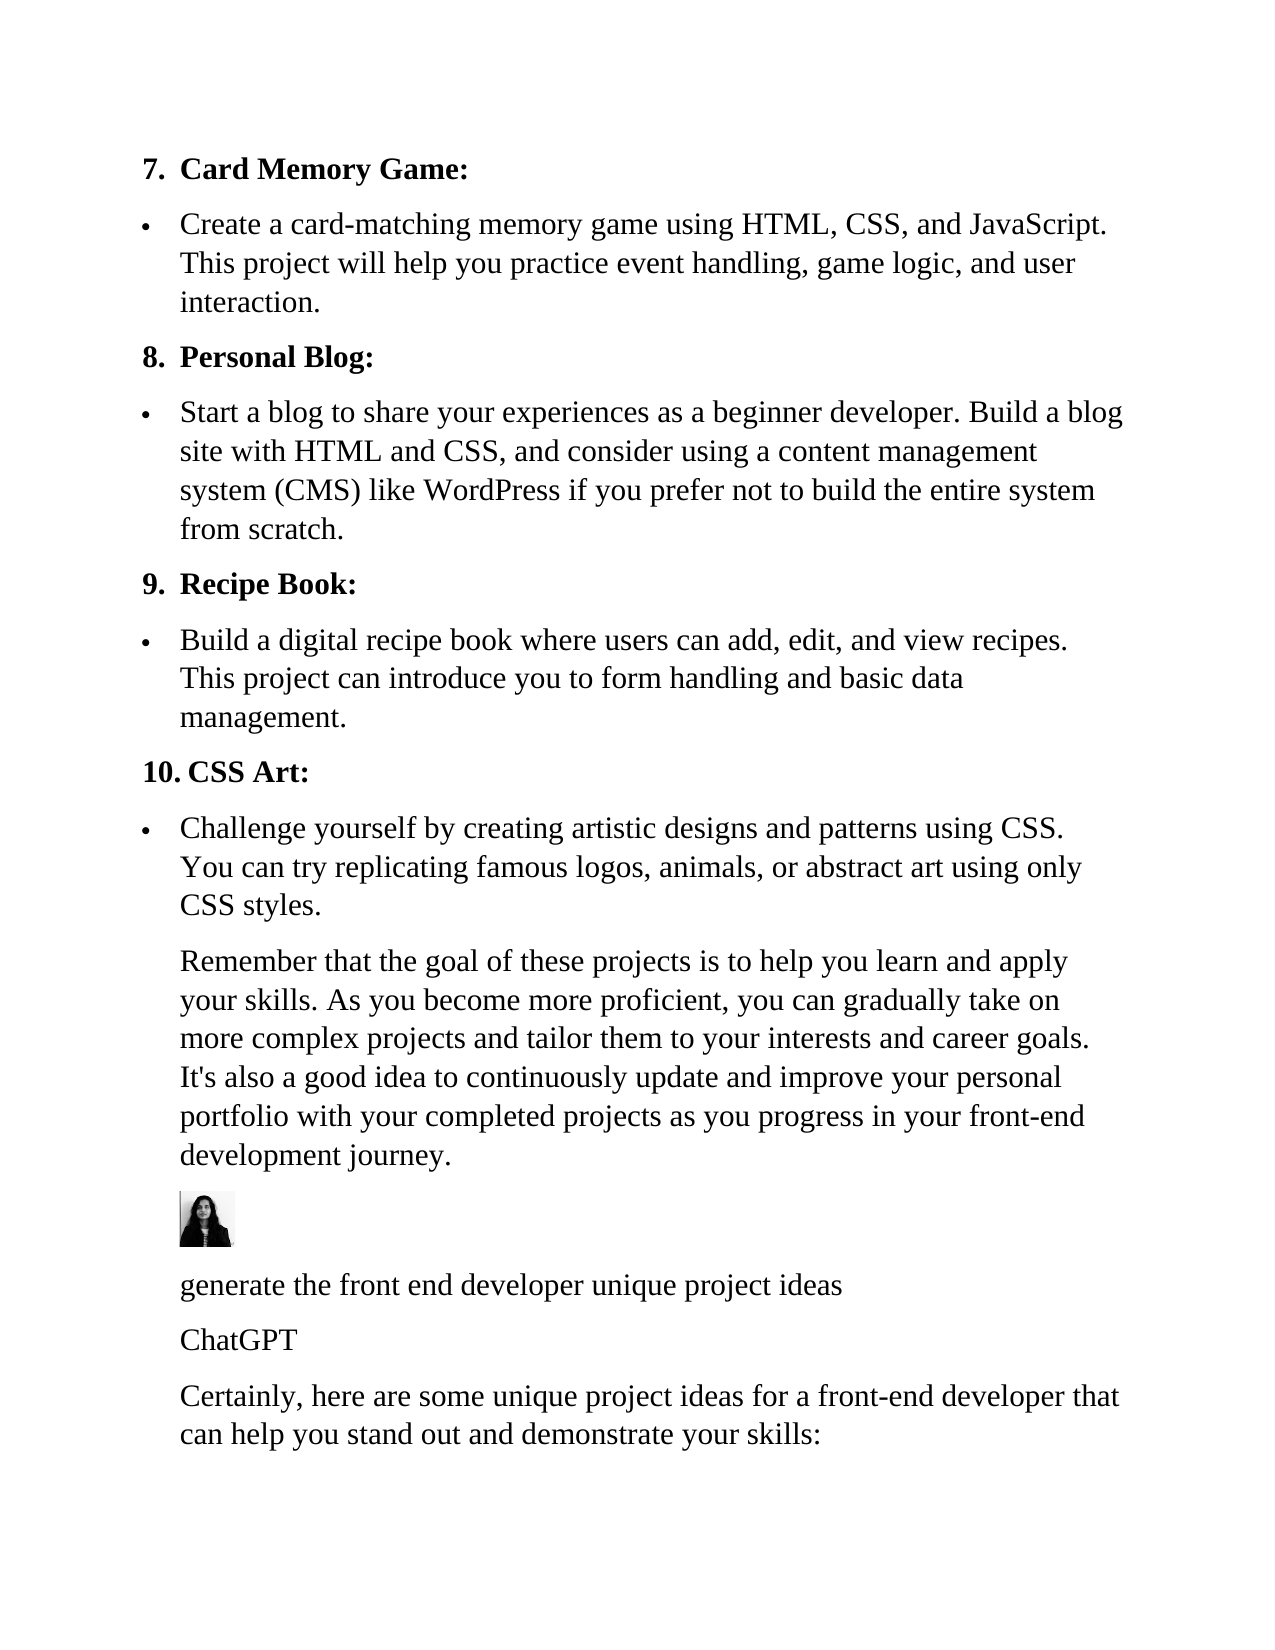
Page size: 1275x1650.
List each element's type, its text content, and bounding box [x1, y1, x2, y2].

list CSS Art: [142, 754, 1125, 790]
list Personal Blog: [142, 338, 1125, 374]
list Start a blog to share your experiences as a beginner developer. Build a blog site with HTML and CSS, and consider using a content management system (CMS) like WordPress if you prefer not to build the entire system from scratch. [142, 394, 1125, 546]
text ChatGPT [179, 1321, 1125, 1357]
list Recipe Book: [142, 565, 1125, 601]
text Certainly, here are some unique project ideas for a front-end developer that can help you stand out and demonstrate your skills: [179, 1377, 1125, 1451]
list Build a digital recipe book where users can add, edit, and view recipes. This project can introduce you to form handling and basic data management. [142, 621, 1125, 734]
picture [179, 1191, 236, 1247]
list Card Memory Game: [142, 150, 1125, 186]
text generate the front end developer unique project ideas [179, 1266, 1125, 1302]
text Remember that the goal of these projects is to help you learn and apply your skills. As you become more proficient, you can gradually take on more complex projects and tailor them to your interests and career goals. It's also a good idea to continuously update and improve your personal portfolio with your completed projects as you progress in your front-end development journey. [179, 942, 1125, 1172]
list Challenge yourself by creating artistic designs and patterns using CSS. You can try replicating famous logos, animals, or abstract art using only CSS styles. [142, 809, 1125, 923]
list Create a card-matching memory game using HTML, CSS, and JavaScript. This project will help you practice event handling, game logic, and user interaction. [142, 205, 1125, 319]
